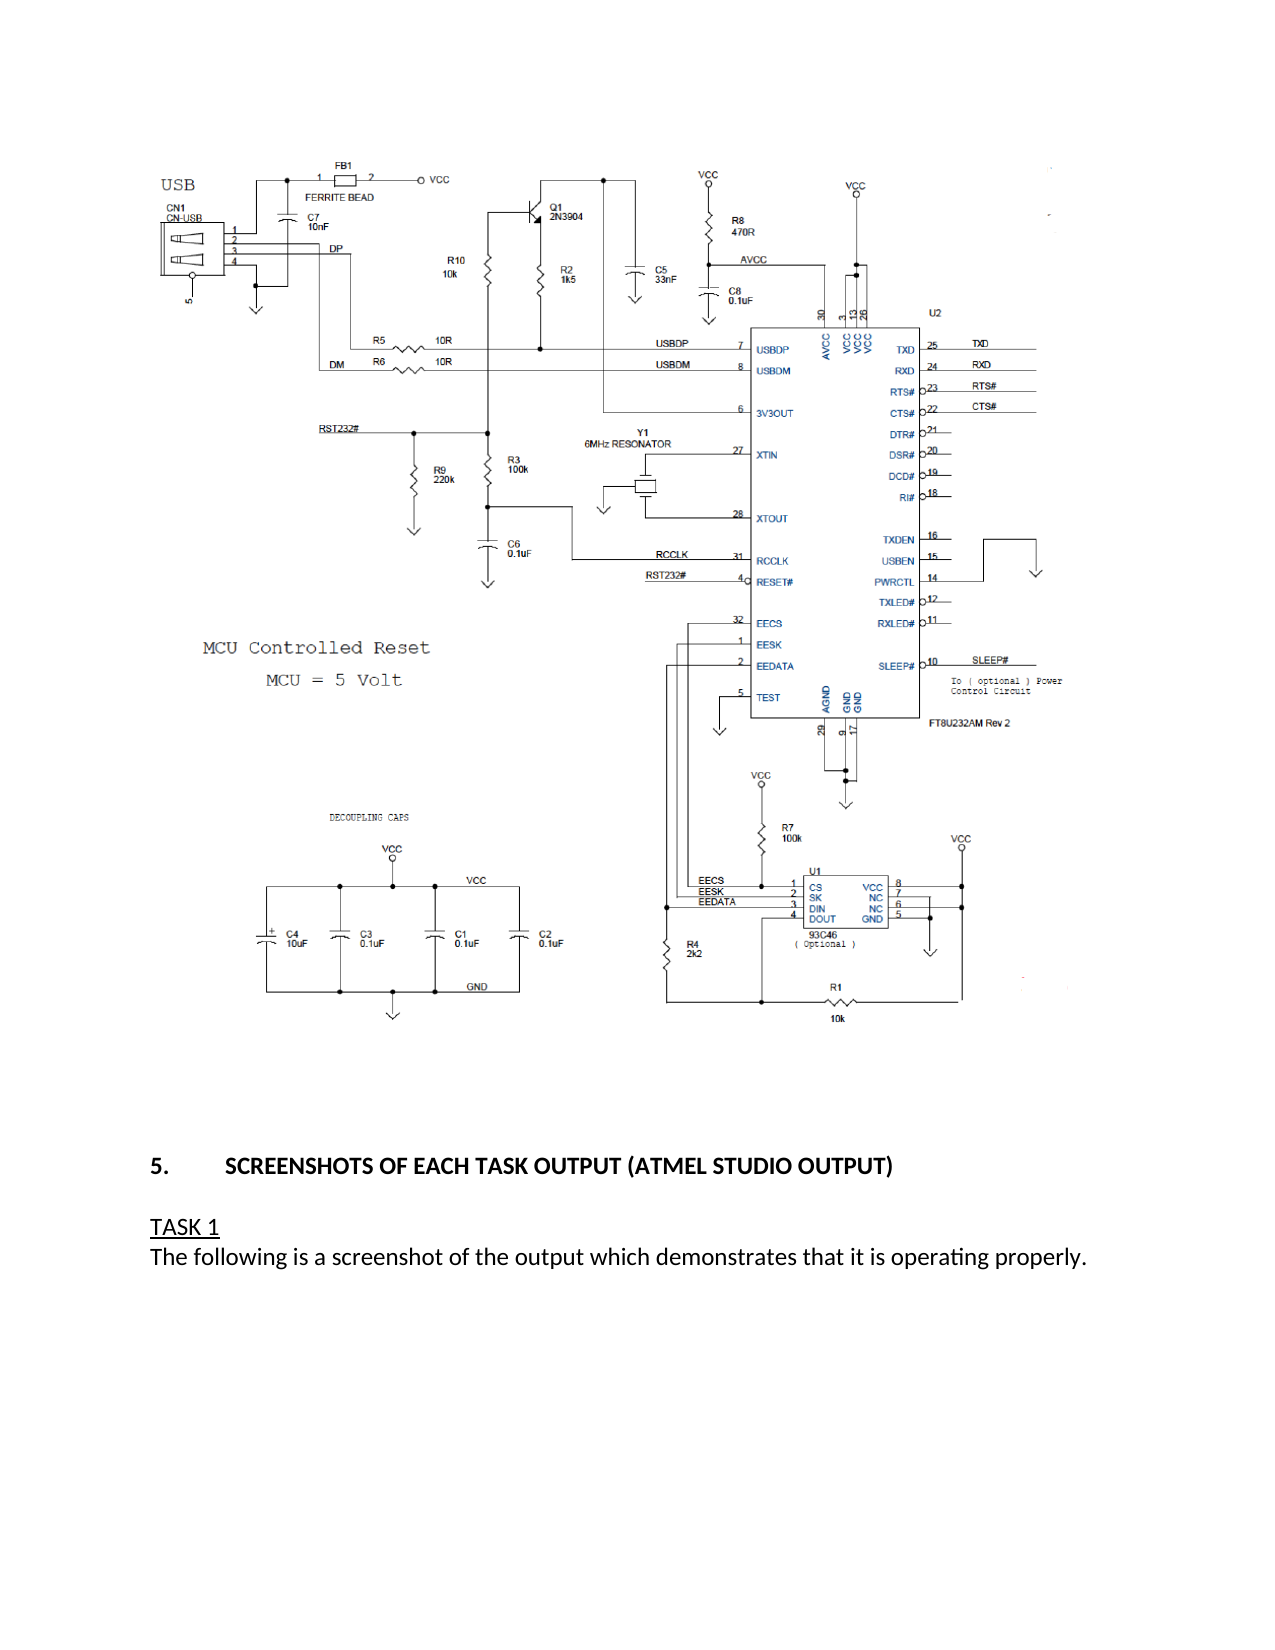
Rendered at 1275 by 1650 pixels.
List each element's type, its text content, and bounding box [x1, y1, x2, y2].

list SCREENSHOTS OF EACH TASK OUTPUT (ATMEL STUDIO OUTPUT) [150, 1150, 1125, 1181]
picture [150, 150, 1125, 1094]
text TASK 1 [150, 1211, 1125, 1242]
text The following is a screenshot of the output which demonstrates that it is operating properly. [150, 1242, 1125, 1272]
